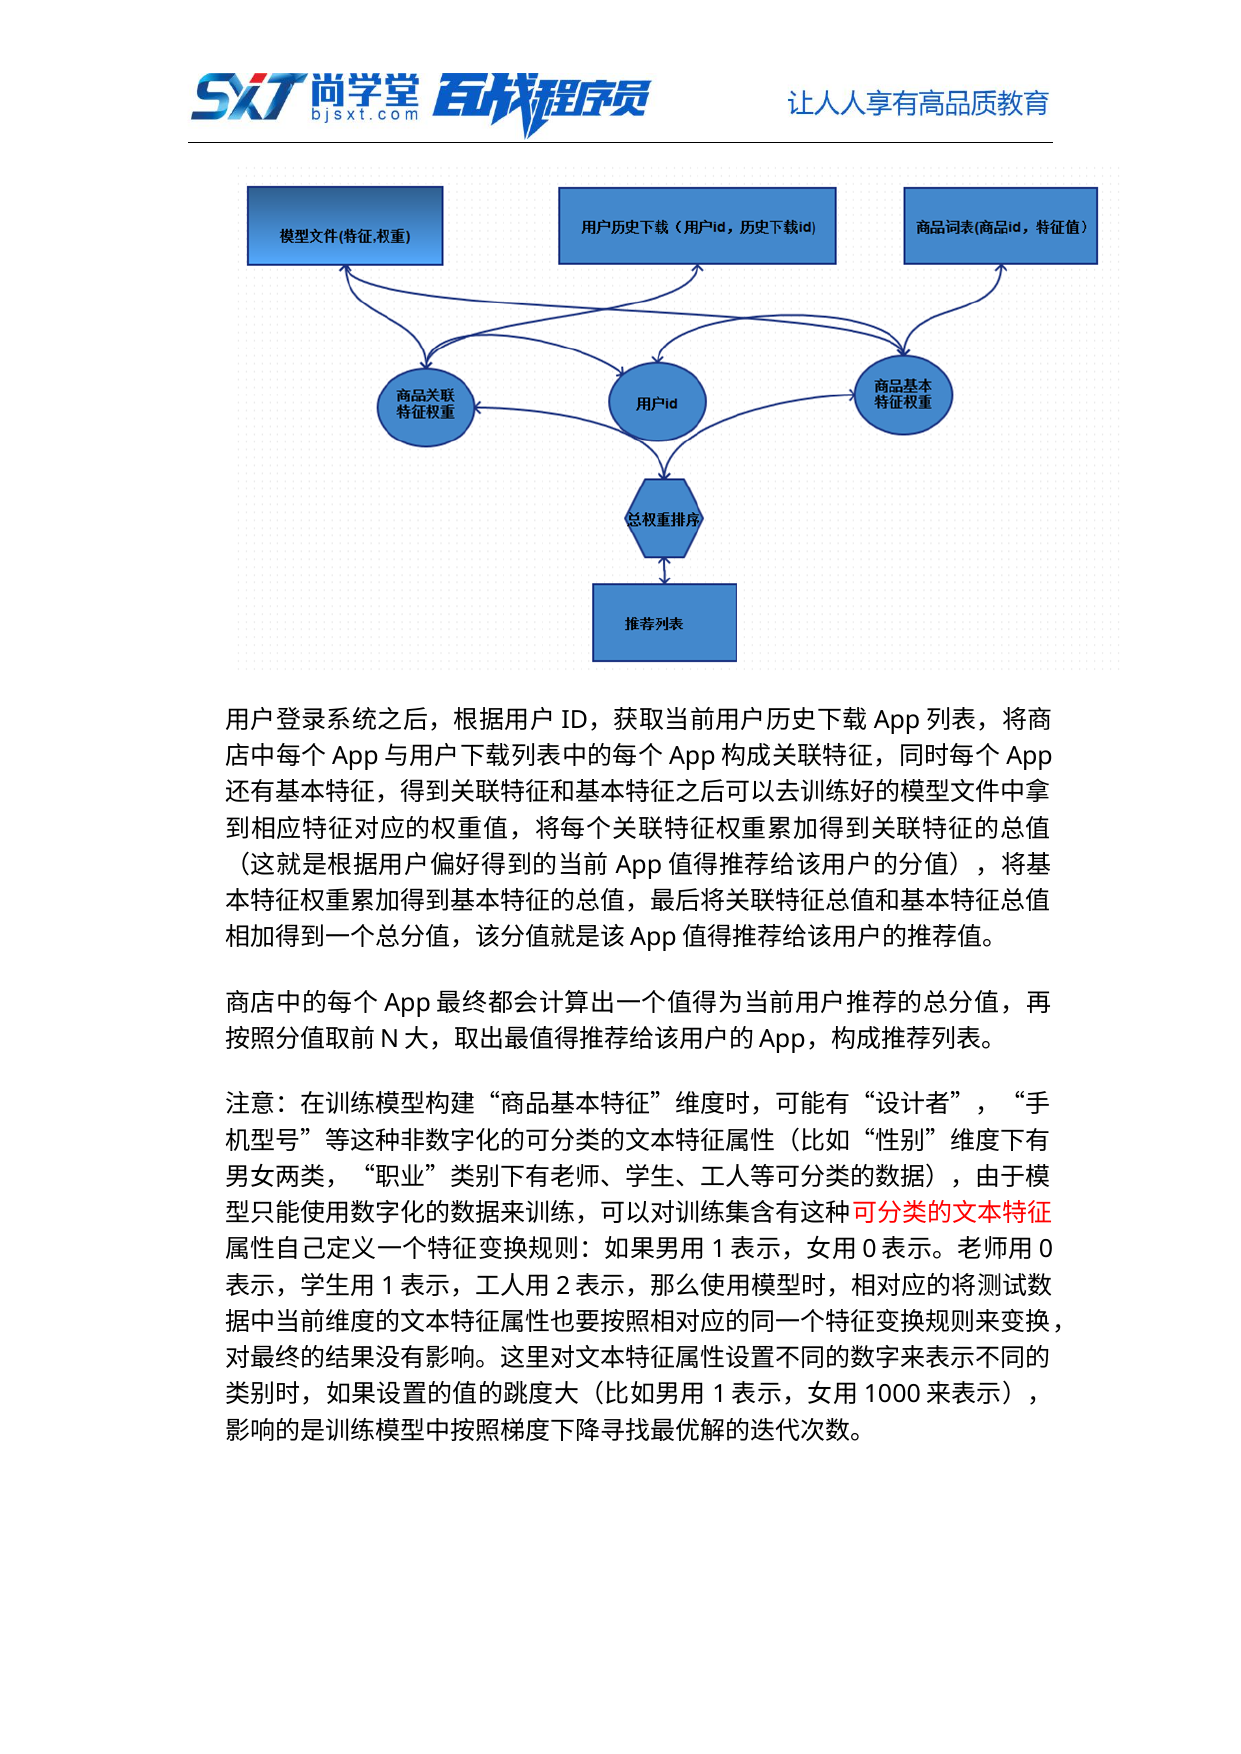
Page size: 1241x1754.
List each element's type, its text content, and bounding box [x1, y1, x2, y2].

list 商店中的每个App最终都会计算出一个值得为当前用户推荐的总分值，再按照分值取前N大，取出最值得推荐给该用户的App，构成推荐列表。 [225, 982, 1053, 1055]
picture [233, 164, 1123, 671]
picture [187, 73, 1053, 140]
list 用户登录系统之后，根据用户ID，获取当前用户历史下载App列表，将商店中每个App与用户下载列表中的每个App构成关联特征，同时每个App还有基本特征，得到关联特征和基本特征之后可以去训练好的模型文件中拿到相应特征对应的权重值，将每个关联特征权重累加得到关联特征的总值（这就是根据用户偏好得到的当前App值得推荐给该用户的分值），将基本特征权重累加得到基本特征的总值，最后将关联特征总值和基本特征总值相加得到一个总分值，该分值就是该App值得推荐给该用户的推荐值。 [225, 699, 1053, 953]
list 注意：在训练模型构建“商品基本特征”维度时，可能有“设计者”，“手机型号”等这种非数字化的可分类的文本特征属性（比如“性别”维度下有男女两类，“职业”类别下有老师、学生、工人等可分类的数据），由于模型只能使用数字化的数据来训练，可以对训练集含有这种可分类的文本特征属性自己定义一个特征变换规则：如果男用1表示，女用0表示。老师用0表示，学生用1表示，工人用2表示，那么使用模型时，相对应的将测试数据中当前维度的文本特征属性也要按照相对应的同一个特征变换规则来变换，对最终的结果没有影响。这里对文本特征属性设置不同的数字来表示不同的类别时，如果设置的值的跳度大（比如男用1表示，女用1000来表示），影响的是训练模型中按照梯度下降寻找最优解的迭代次数。 [225, 1084, 1053, 1446]
